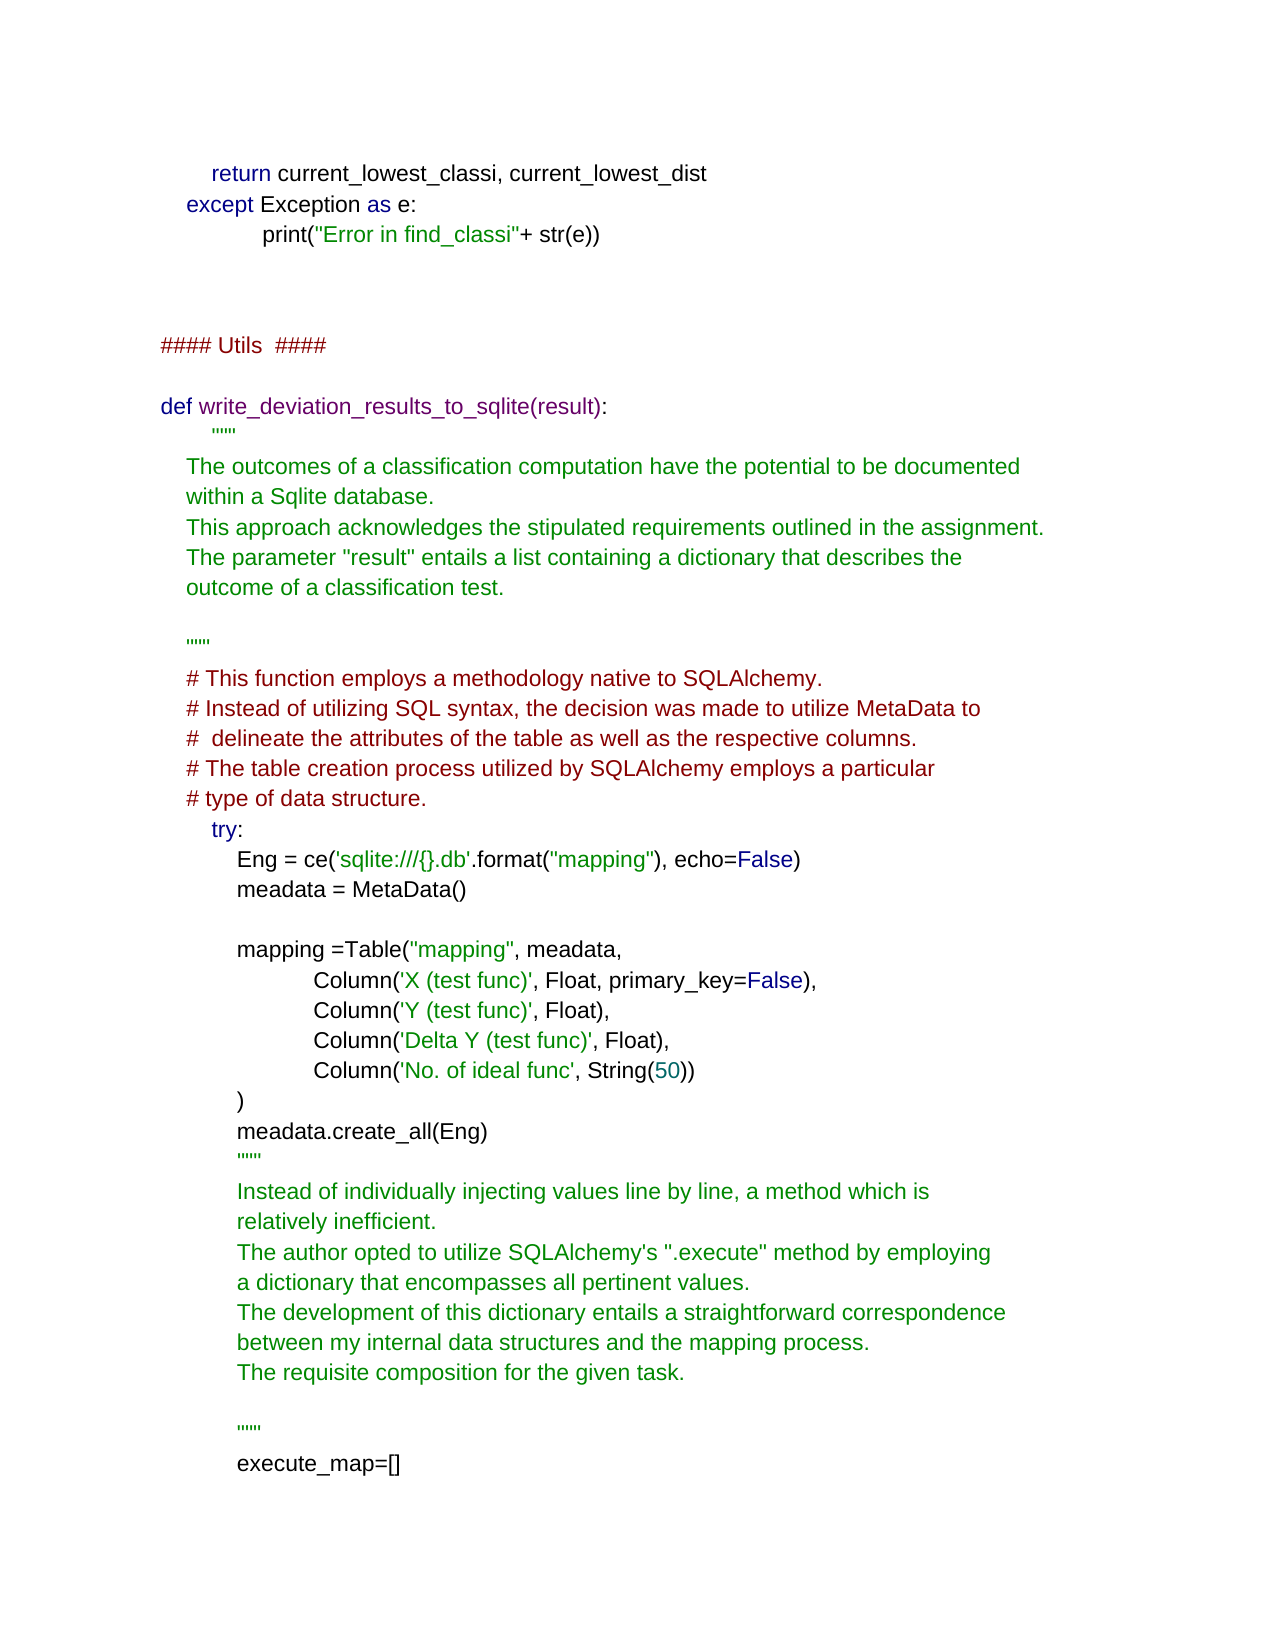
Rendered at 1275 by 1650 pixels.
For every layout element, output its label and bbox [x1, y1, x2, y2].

table_header [150, 322, 1125, 1487]
table_header [150, 150, 1125, 292]
